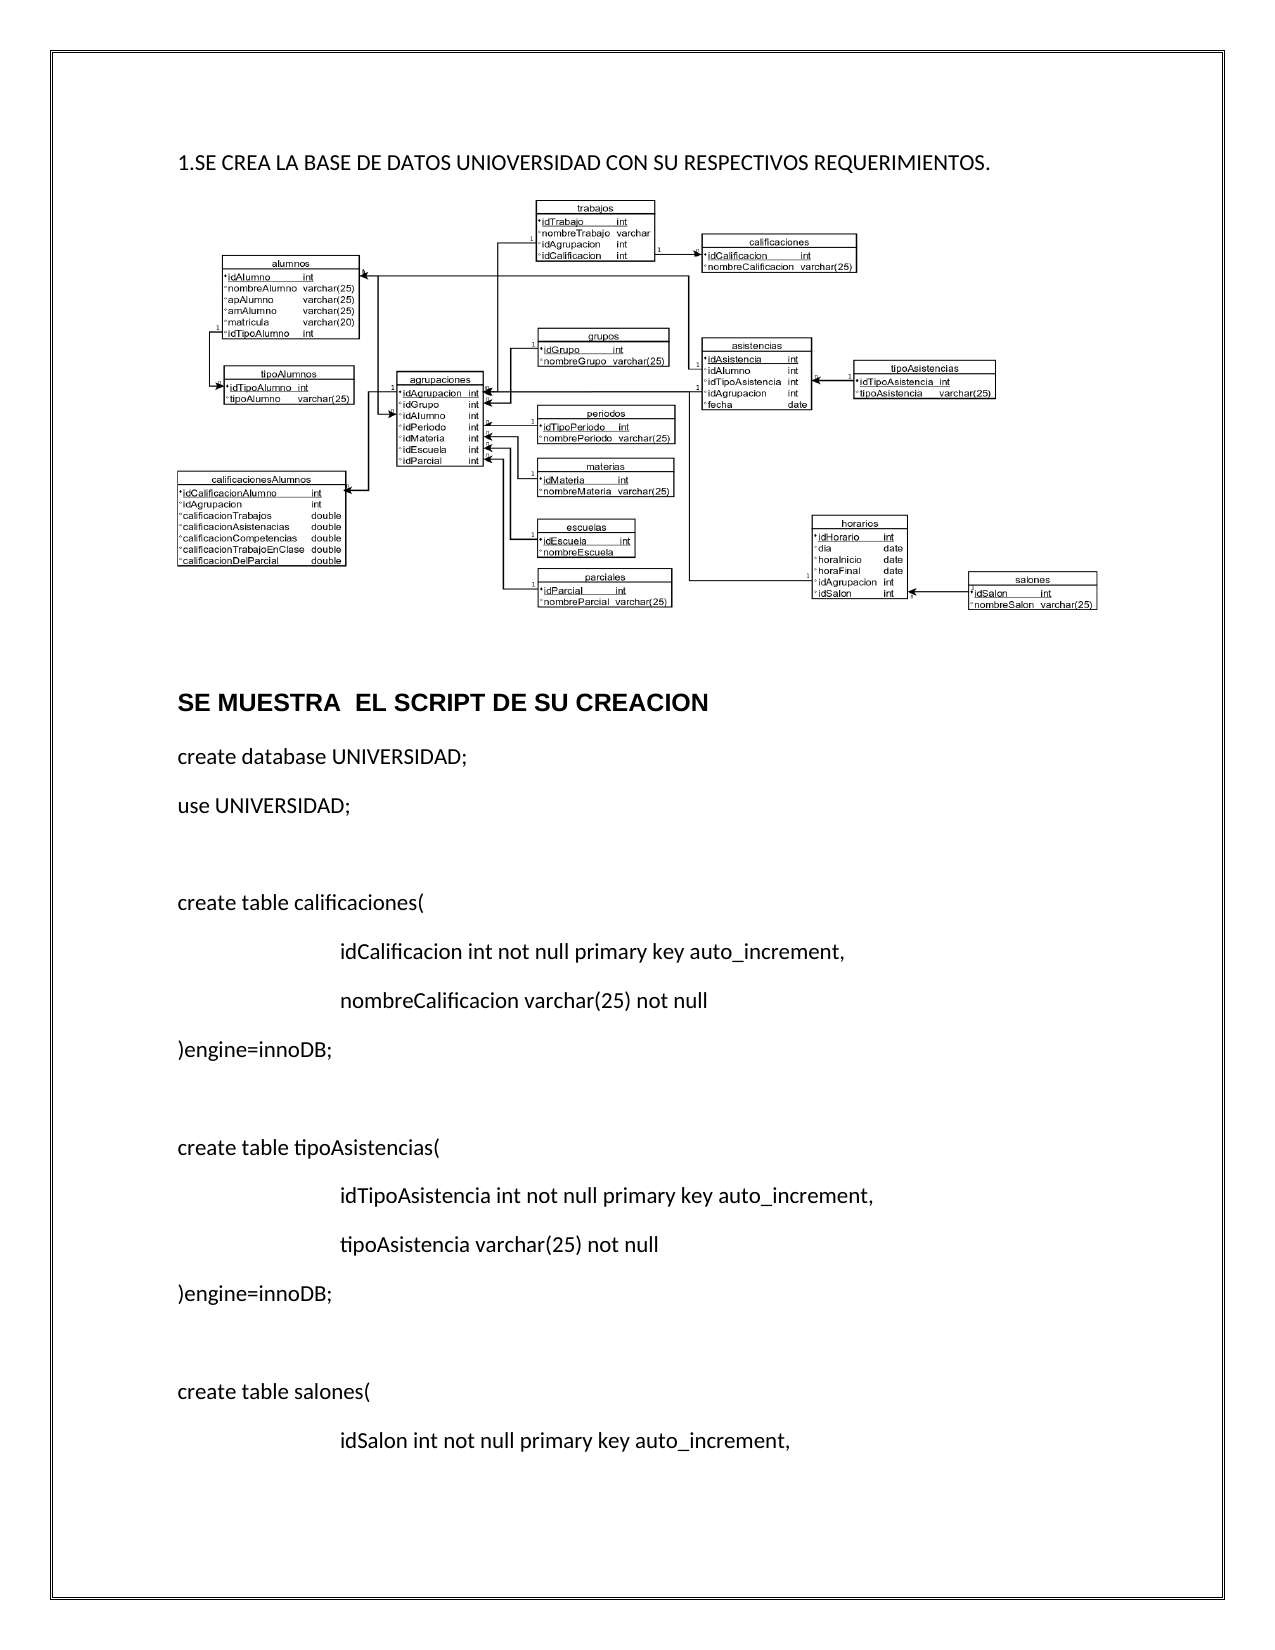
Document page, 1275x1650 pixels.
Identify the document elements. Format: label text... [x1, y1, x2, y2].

text create table salones( [177, 1377, 1098, 1405]
text )engine=innoDB; [177, 1279, 1098, 1307]
text 1.SE CREA LA BASE DE DATOS UNIOVERSIDAD CON SU RESPECTIVOS REQUERIMIENTOS. [177, 148, 1098, 176]
text tipoAsistencia varchar(25) not null [177, 1230, 1098, 1258]
text SE MUESTRA EL SCRIPT DE SU CREACION [177, 688, 1098, 717]
text idSalon int not null primary key auto_increment, [177, 1426, 1098, 1454]
text use UNIVERSIDAD; [177, 791, 1098, 819]
text create table tipoAsistencias( [177, 1133, 1098, 1161]
text idCalificacion int not null primary key auto_increment, [177, 937, 1098, 965]
text idTipoAsistencia int not null primary key auto_increment, [177, 1182, 1098, 1209]
picture [177, 200, 1098, 610]
text create database UNIVERSIDAD; [177, 742, 1098, 770]
text )engine=innoDB; [177, 1035, 1098, 1063]
text nombreCalificacion varchar(25) not null [177, 986, 1098, 1014]
text create table calificaciones( [177, 888, 1098, 916]
